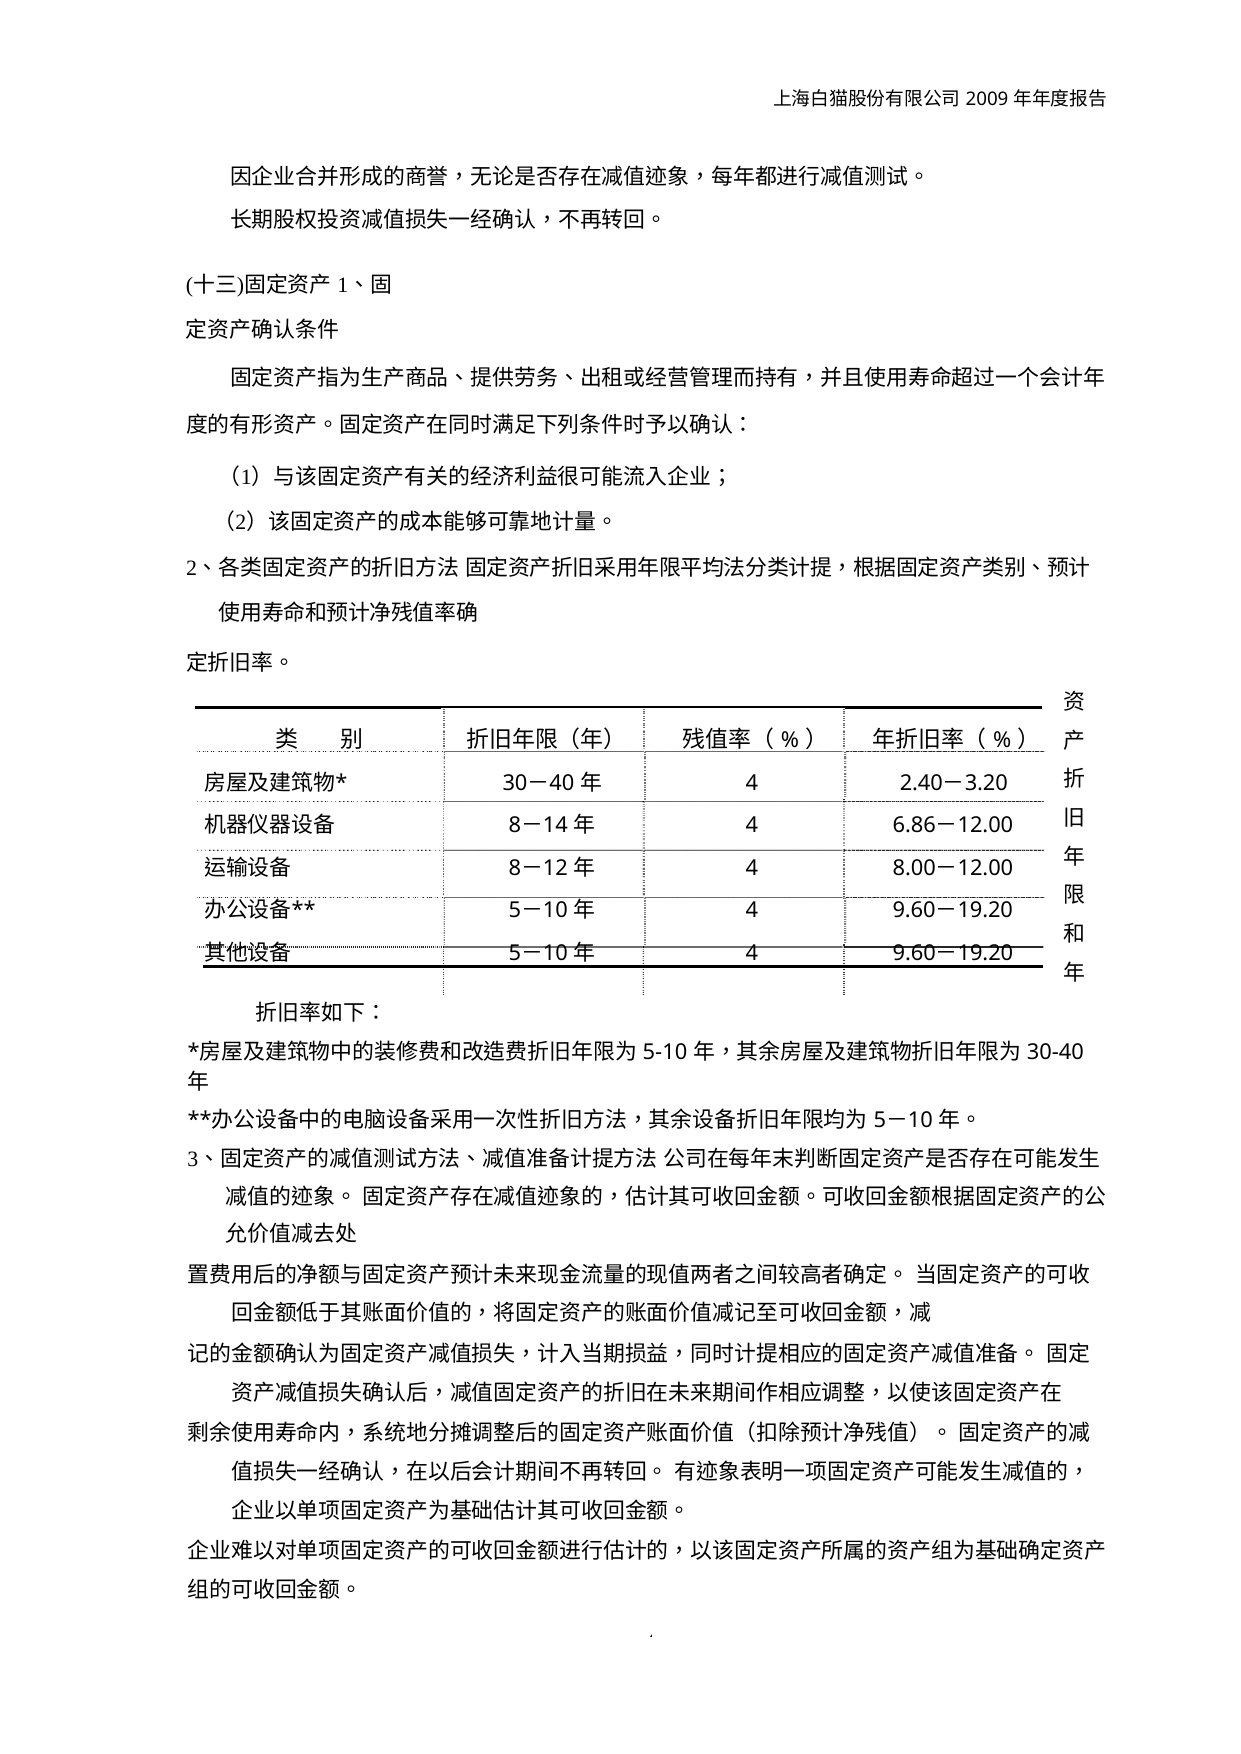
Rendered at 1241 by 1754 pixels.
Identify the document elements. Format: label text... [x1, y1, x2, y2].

text 资 产 折 旧 年 限 和 年 [1063, 686, 1086, 986]
text 固定资产指为生产商品、提供劳务、出租或经营管理而持有，并且使用寿命超过一个会计年 度的有形资产。固定资产在同时满足下列条件时予以确认： [186, 362, 1107, 439]
picture [193, 707, 1045, 995]
text *房屋及建筑物中的装修费和改造费折旧年限为 5-10 年，其余房屋及建筑物折旧年限为 30-40 年 [187, 1036, 1108, 1096]
text （1）与该固定资产有关的经济利益很可能流入企业； [219, 461, 1104, 491]
text 3、固定资产的减值测试方法、减值准备计提方法 公司在每年末判断固定资产是否存在可能发生减值的迹象。 固定资产存在减值迹象的，估计其可收回金额。可收回金额根据固定资产的公允价值减去处 [187, 1143, 1108, 1248]
text 剩余使用寿命内，系统地分摊调整后的固定资产账面价值（扣除预计净残值）。 固定资产的减值损失一经确认，在以后会计期间不再转回。 有迹象表明一项固定资产可能发生减值的，企业以单项固定资产为基础估计其可收回金额。 [187, 1417, 1108, 1524]
text 记的金额确认为固定资产减值损失，计入当期损益，同时计提相应的固定资产减值准备。 固定资产减值损失确认后，减值固定资产的折旧在未来期间作相应调整，以使该固定资产在 [187, 1338, 1108, 1406]
text 企业难以对单项固定资产的可收回金额进行估计的，以该固定资产所属的资产组为基础确定资产 组的可收回金额。 [187, 1535, 1108, 1604]
text （2）该固定资产的成本能够可靠地计量。 [213, 506, 1104, 536]
text 折旧率如下： [255, 997, 1104, 1027]
text 因企业合并形成的商誉，无论是否存在减值迹象，每年都进行减值测试。 长期股权投资减值损失一经确认，不再转回。 [230, 161, 932, 234]
text **办公设备中的电脑设备采用一次性折旧方法，其余设备折旧年限均为 5－10 年。 [187, 1104, 1104, 1134]
text 定折旧率。 [186, 647, 1104, 677]
text (十三)固定资产 1、固定资产确认条件 [186, 269, 396, 344]
text 置费用后的净额与固定资产预计未来现金流量的现值两者之间较高者确定。 当固定资产的可收回金额低于其账面价值的，将固定资产的账面价值减记至可收回金额，减 [187, 1258, 1108, 1327]
text 2、各类固定资产的折旧方法 固定资产折旧采用年限平均法分类计提，根据固定资产类别、预计使用寿命和预计净残值率确 [186, 552, 1108, 626]
